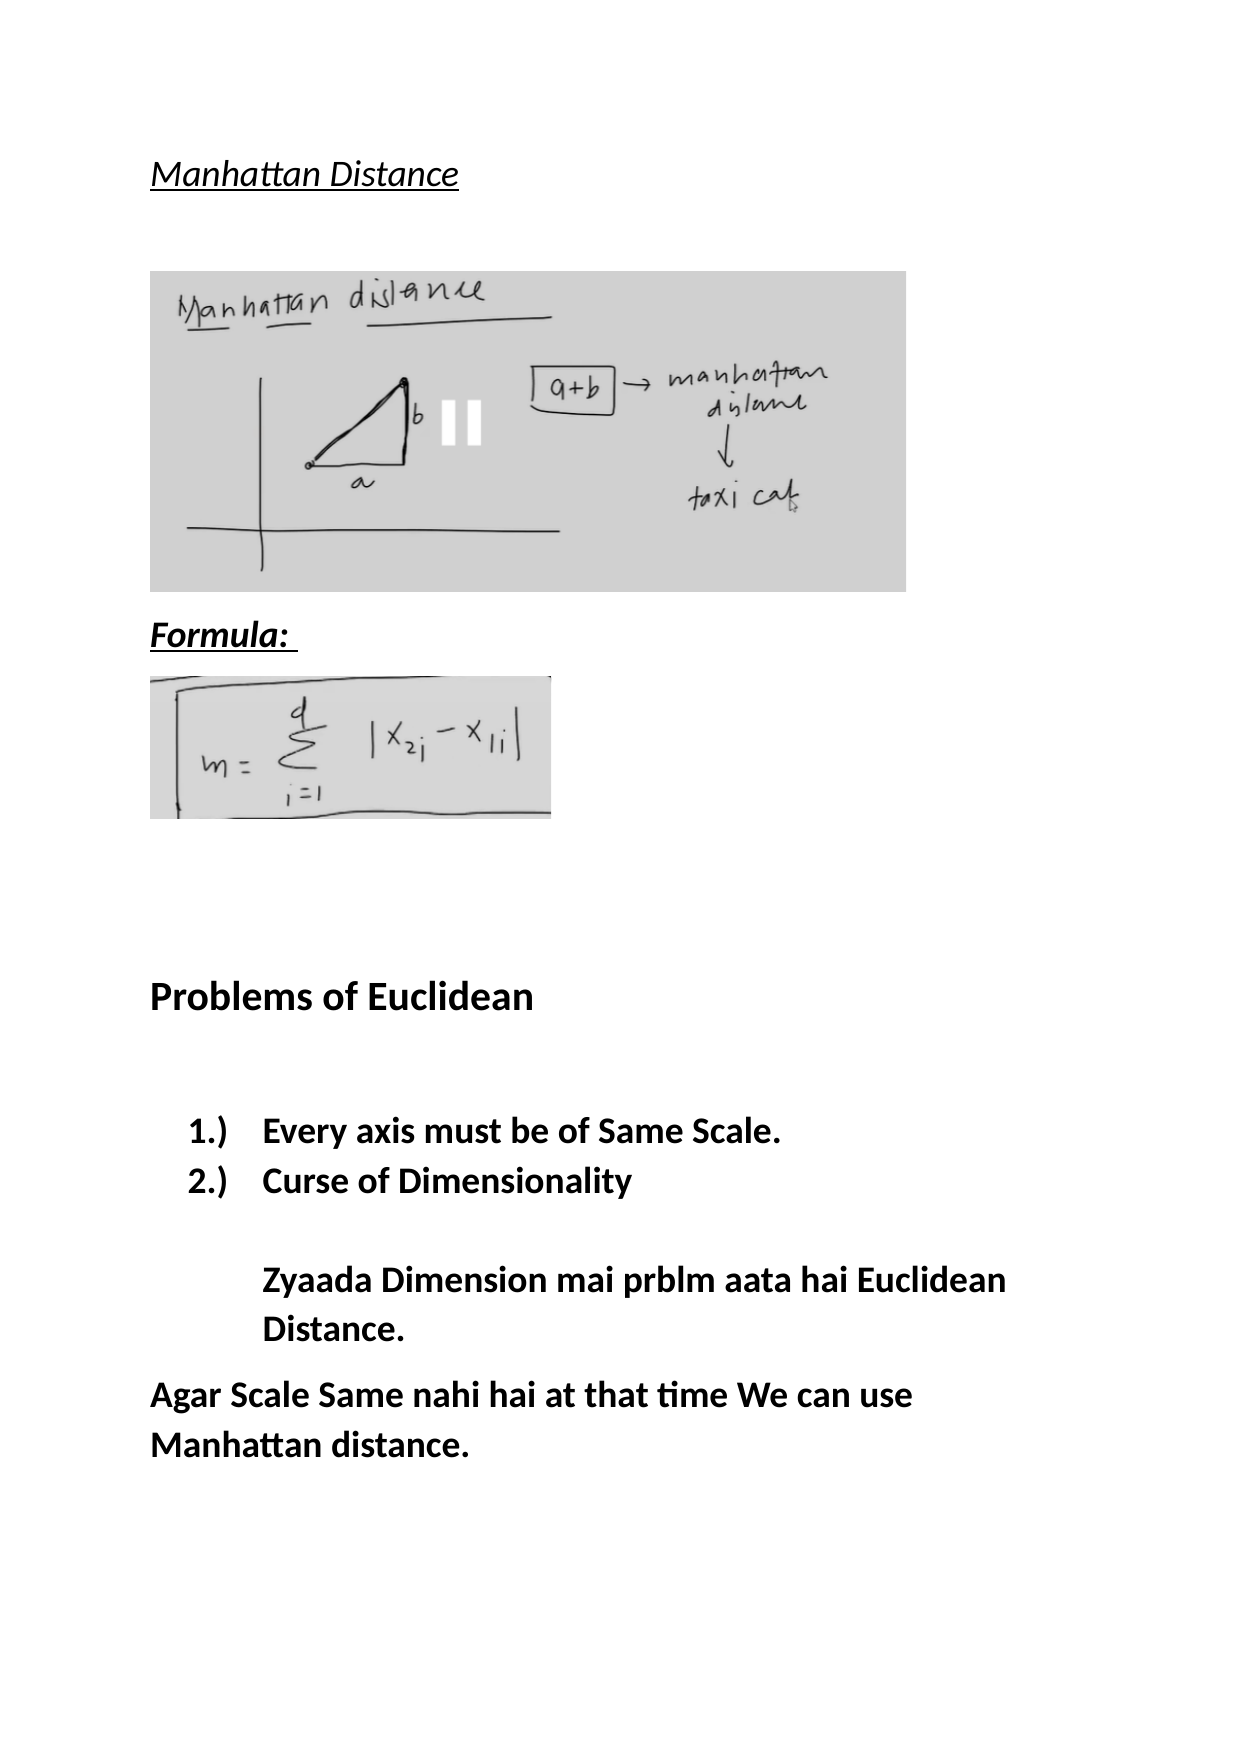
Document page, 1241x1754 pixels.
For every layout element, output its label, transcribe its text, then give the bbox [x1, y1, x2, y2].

text Formula: [150, 611, 1090, 656]
text Manhattan Distance [150, 150, 1090, 196]
text Problems of Euclidean [150, 969, 1090, 1020]
list Every axis must be of Same Scale. [187, 1107, 1090, 1153]
text Agar Scale Same nahi hai at that time We can use Manhattan distance. [150, 1371, 1090, 1467]
picture [150, 676, 552, 819]
list Curse of Dimensionality [187, 1157, 1090, 1203]
list Zyaada Dimension mai prblm aata hai Euclidean Distance. [262, 1256, 1090, 1351]
picture [150, 271, 907, 592]
